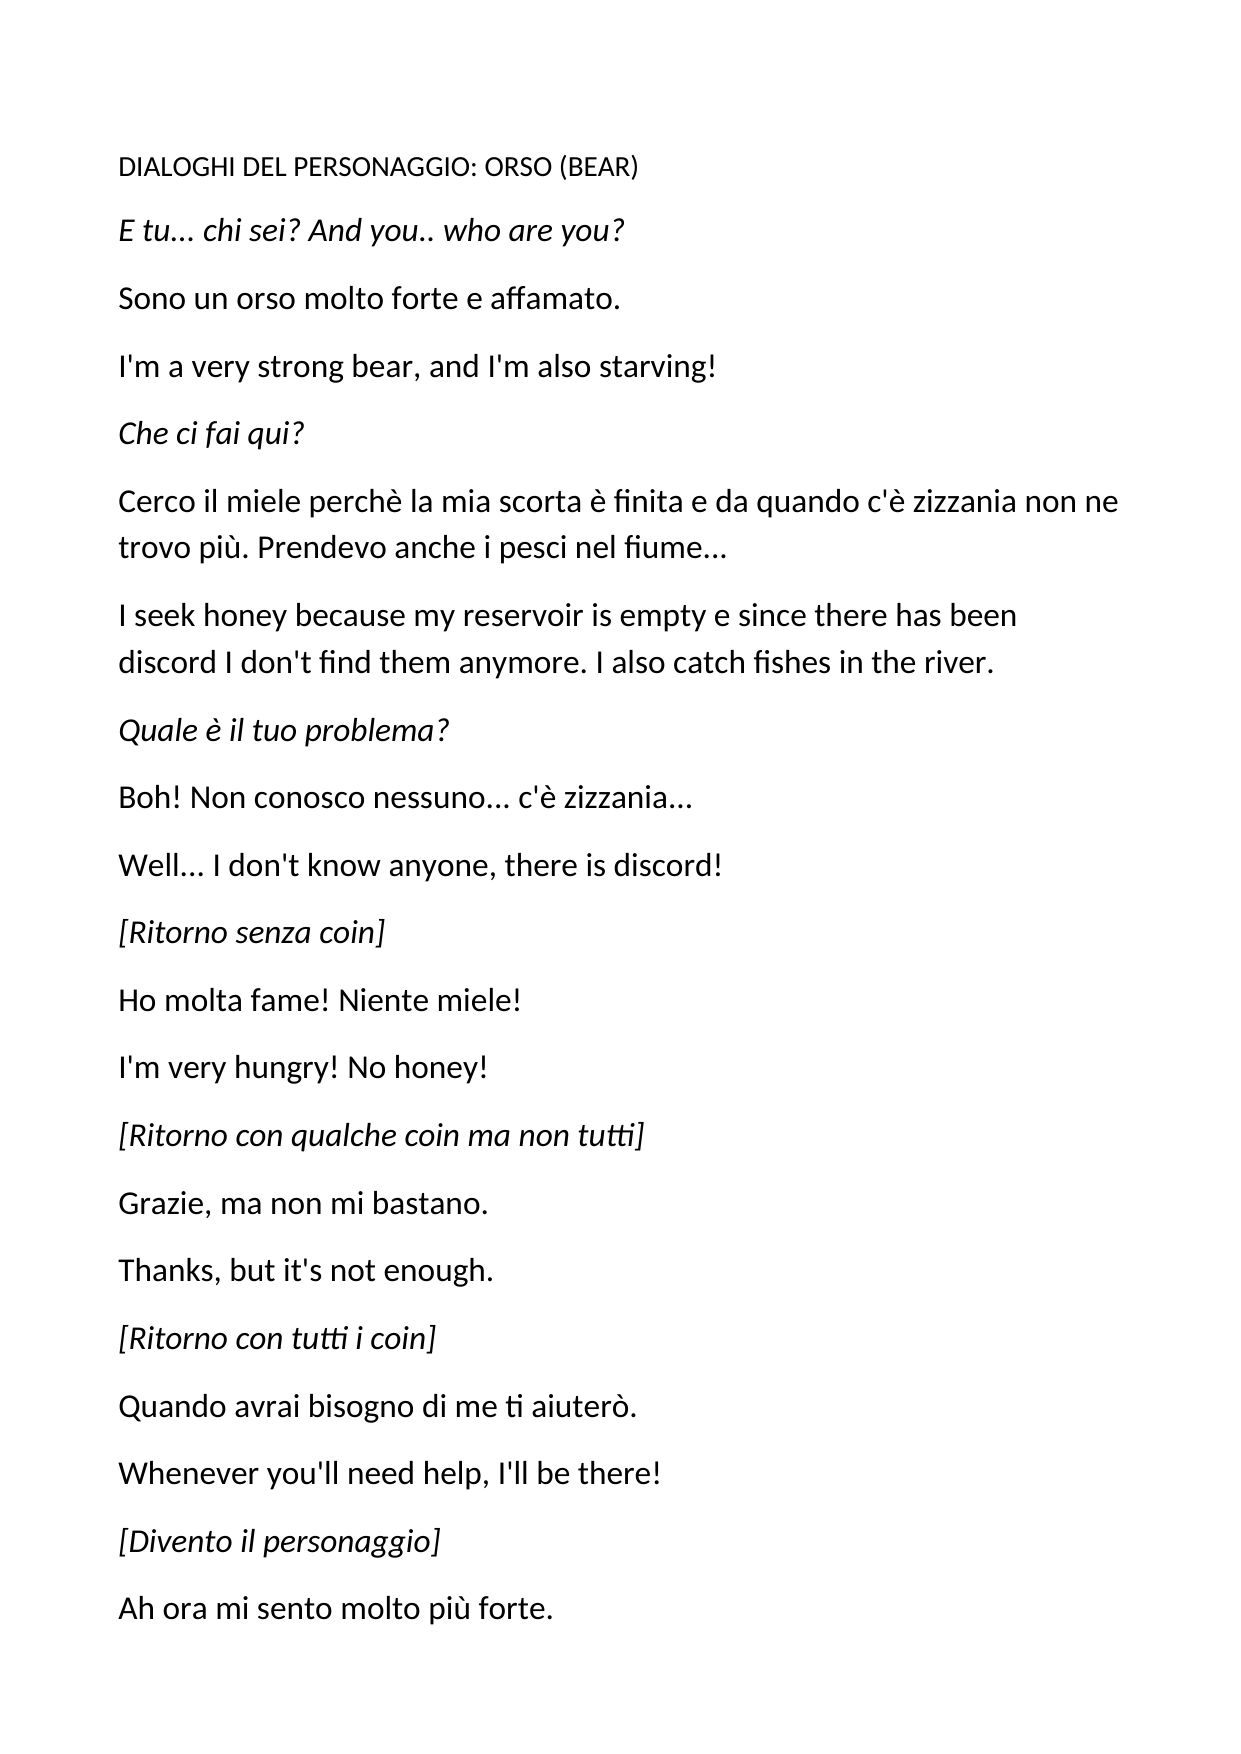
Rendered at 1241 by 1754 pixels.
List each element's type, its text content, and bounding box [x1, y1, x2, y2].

text Quando avrai bisogno di me ti aiuterò. [118, 1384, 1122, 1425]
text Well... I don't know anyone, there is discord! [118, 844, 1122, 884]
text [Ritorno senza coin] [118, 911, 1122, 952]
text I'm a very strong bear, and I'm also starving! [118, 344, 1122, 385]
text Quale è il tuo problema? [118, 708, 1122, 749]
text Ho molta fame! Niente miele! [118, 979, 1122, 1020]
text Cerco il miele perchè la mia scorta è finita e da quando c'è zizzania non ne trovo più. Prendevo anche i pesci nel fiume... [118, 480, 1122, 567]
text I seek honey because my reservoir is empty e since there has been discord I don't find them anymore. I also catch fishes in the river. [118, 594, 1122, 682]
text Che ci fai qui? [118, 412, 1122, 453]
text [Ritorno con qualche coin ma non tutti] [118, 1114, 1122, 1155]
text [Divento il personaggio] [118, 1520, 1122, 1561]
text Sono un orso molto forte e affamato. [118, 277, 1122, 318]
text Boh! Non conosco nessuno... c'è zizzania... [118, 776, 1122, 817]
text Whenever you'll need help, I'll be there! [118, 1452, 1122, 1493]
text Grazie, ma non mi bastano. [118, 1182, 1122, 1222]
text I'm very hungry! No honey! [118, 1047, 1122, 1087]
text Thanks, but it's not enough. [118, 1249, 1122, 1290]
text [Ritorno con tutti i coin] [118, 1317, 1122, 1358]
text Ah ora mi sento molto più forte. [118, 1587, 1122, 1628]
text DIALOGHI DEL PERSONAGGIO: ORSO (BEAR) [118, 148, 1122, 183]
text E tu... chi sei? And you.. who are you? [118, 209, 1122, 250]
